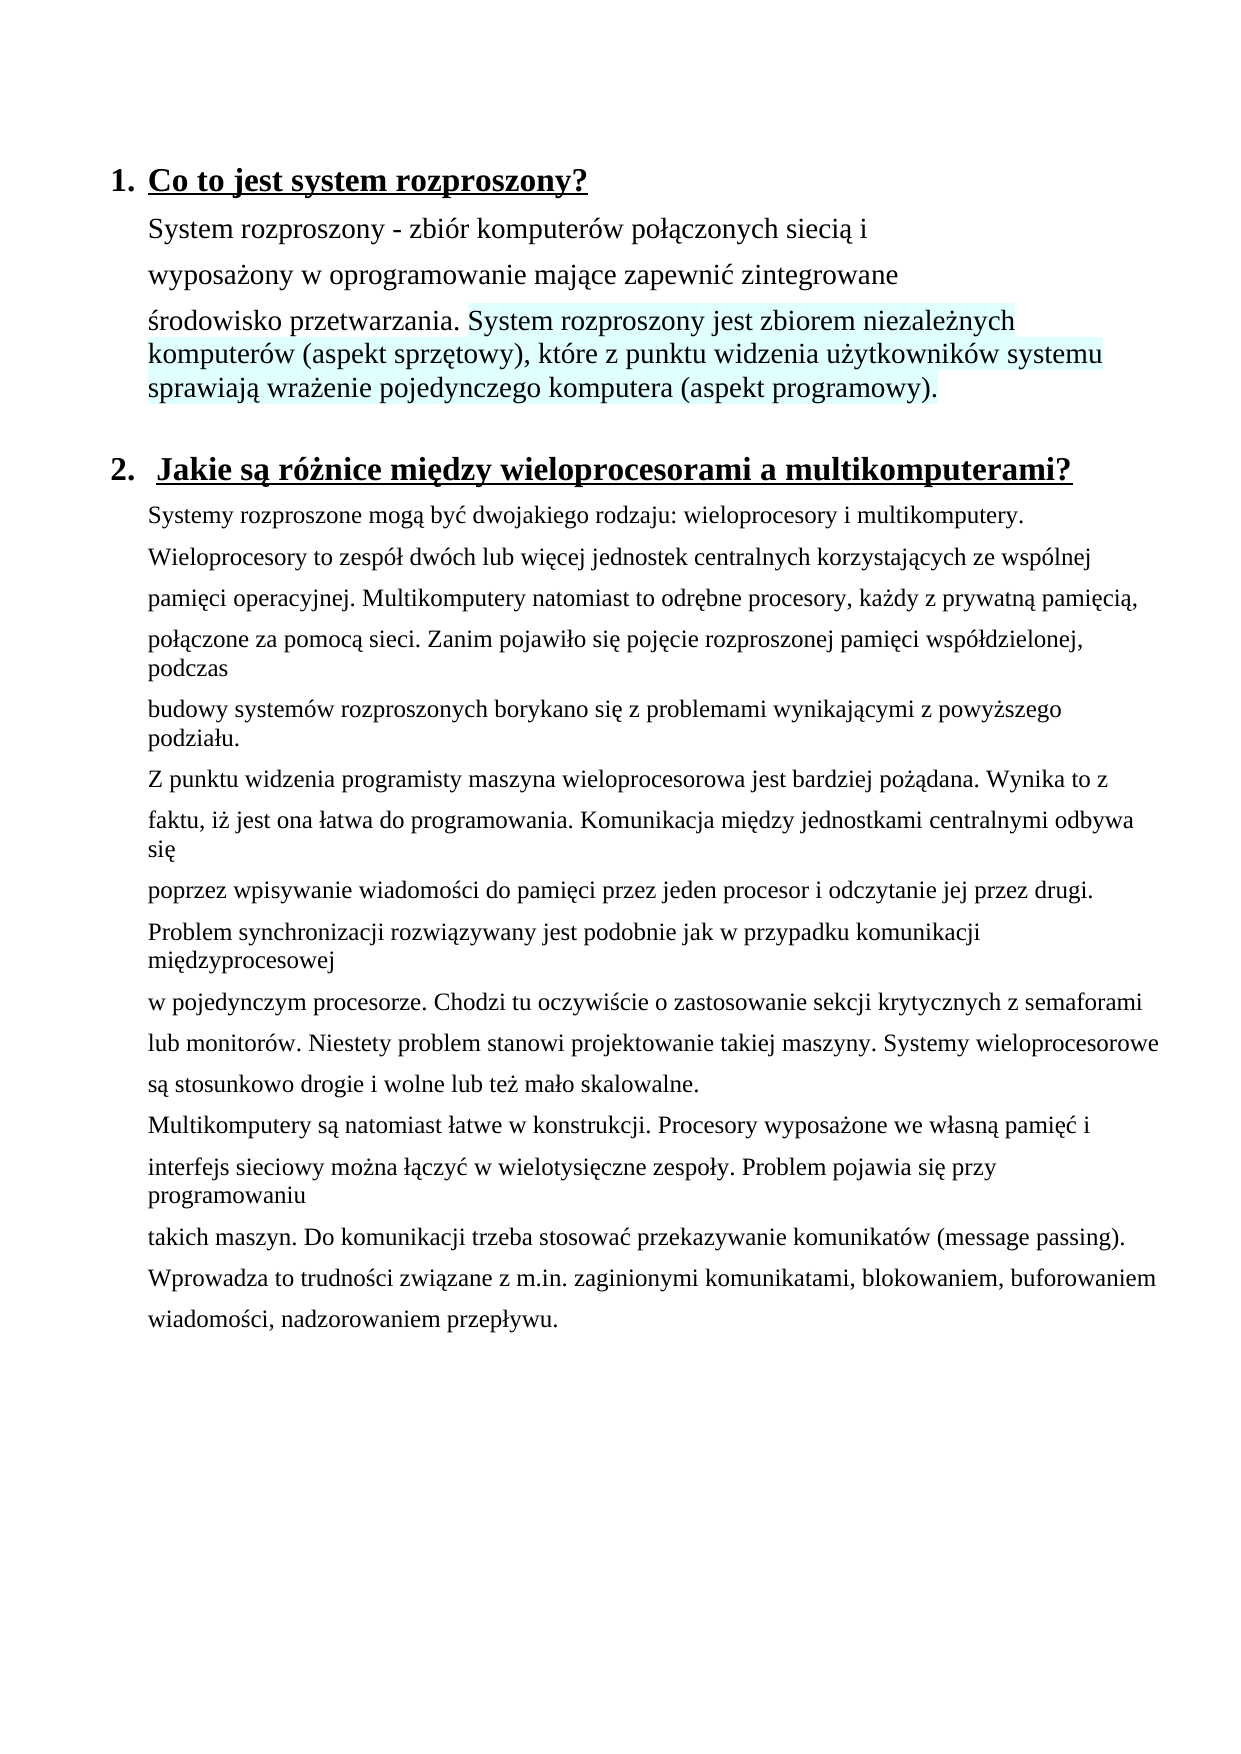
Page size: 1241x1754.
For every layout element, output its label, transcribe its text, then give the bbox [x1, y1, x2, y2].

text poprzez wpisywanie wiadomości do pamięci przez jeden procesor i odczytanie jej przez drugi. [148, 876, 1160, 904]
list Co to jest system rozproszony? [110, 160, 1160, 198]
text interfejs sieciowy można łączyć w wielotysięczne zespoły. Problem pojawia się przy programowaniu [148, 1152, 1160, 1209]
text takich maszyn. Do komunikacji trzeba stosować przekazywanie komunikatów (message passing). [148, 1222, 1160, 1251]
text pamięci operacyjnej. Multikomputery natomiast to odrębne procesory, każdy z prywatną pamięcią, [148, 583, 1160, 612]
text środowisko przetwarzania. System rozproszony jest zbiorem niezależnych komputerów (aspekt sprzętowy), które z punktu widzenia użytkowników systemu sprawiają wrażenie pojedynczego komputera (aspekt programowy). [938, 303, 1160, 404]
text lub monitorów. Niestety problem stanowi projektowanie takiej maszyny. Systemy wieloprocesorowe [148, 1028, 1160, 1057]
text budowy systemów rozproszonych borykano się z problemami wynikającymi z powyższego podziału. [148, 694, 1160, 752]
text Z punktu widzenia programisty maszyna wieloprocesorowa jest bardziej pożądana. Wynika to z [148, 764, 1160, 793]
text połączone za pomocą sieci. Zanim pojawiło się pojęcie rozproszonej pamięci współdzielonej, podczas [148, 624, 1160, 682]
text Problem synchronizacji rozwiązywany jest podobnie jak w przypadku komunikacji międzyprocesowej [148, 917, 1160, 974]
text faktu, iż jest ona łatwa do programowania. Komunikacja między jednostkami centralnymi odbywa się [148, 806, 1160, 863]
text Systemy rozproszone mogą być dwojakiego rodzaju: wieloprocesory i multikomputery. [148, 501, 1160, 529]
text Wieloprocesory to zespół dwóch lub więcej jednostek centralnych korzystających ze wspólnej [148, 542, 1160, 571]
list Jakie są różnice między wieloprocesorami a multikomputerami? [110, 450, 1160, 488]
text System rozproszony - zbiór komputerów połączonych siecią i [148, 211, 1160, 244]
text w pojedynczym procesorze. Chodzi tu oczywiście o zastosowanie sekcji krytycznych z semaforami [148, 987, 1160, 1016]
text Wprowadza to trudności związane z m.in. zaginionymi komunikatami, blokowaniem, buforowaniem [148, 1263, 1160, 1292]
text są stosunkowo drogie i wolne lub też mało skalowalne. [148, 1069, 1160, 1098]
text wiadomości, nadzorowaniem przepływu. [148, 1304, 1160, 1333]
text wyposażony w oprogramowanie mające zapewnić zintegrowane [148, 257, 1160, 291]
text Multikomputery są natomiast łatwe w konstrukcji. Procesory wyposażone we własną pamięć i [148, 1111, 1160, 1139]
